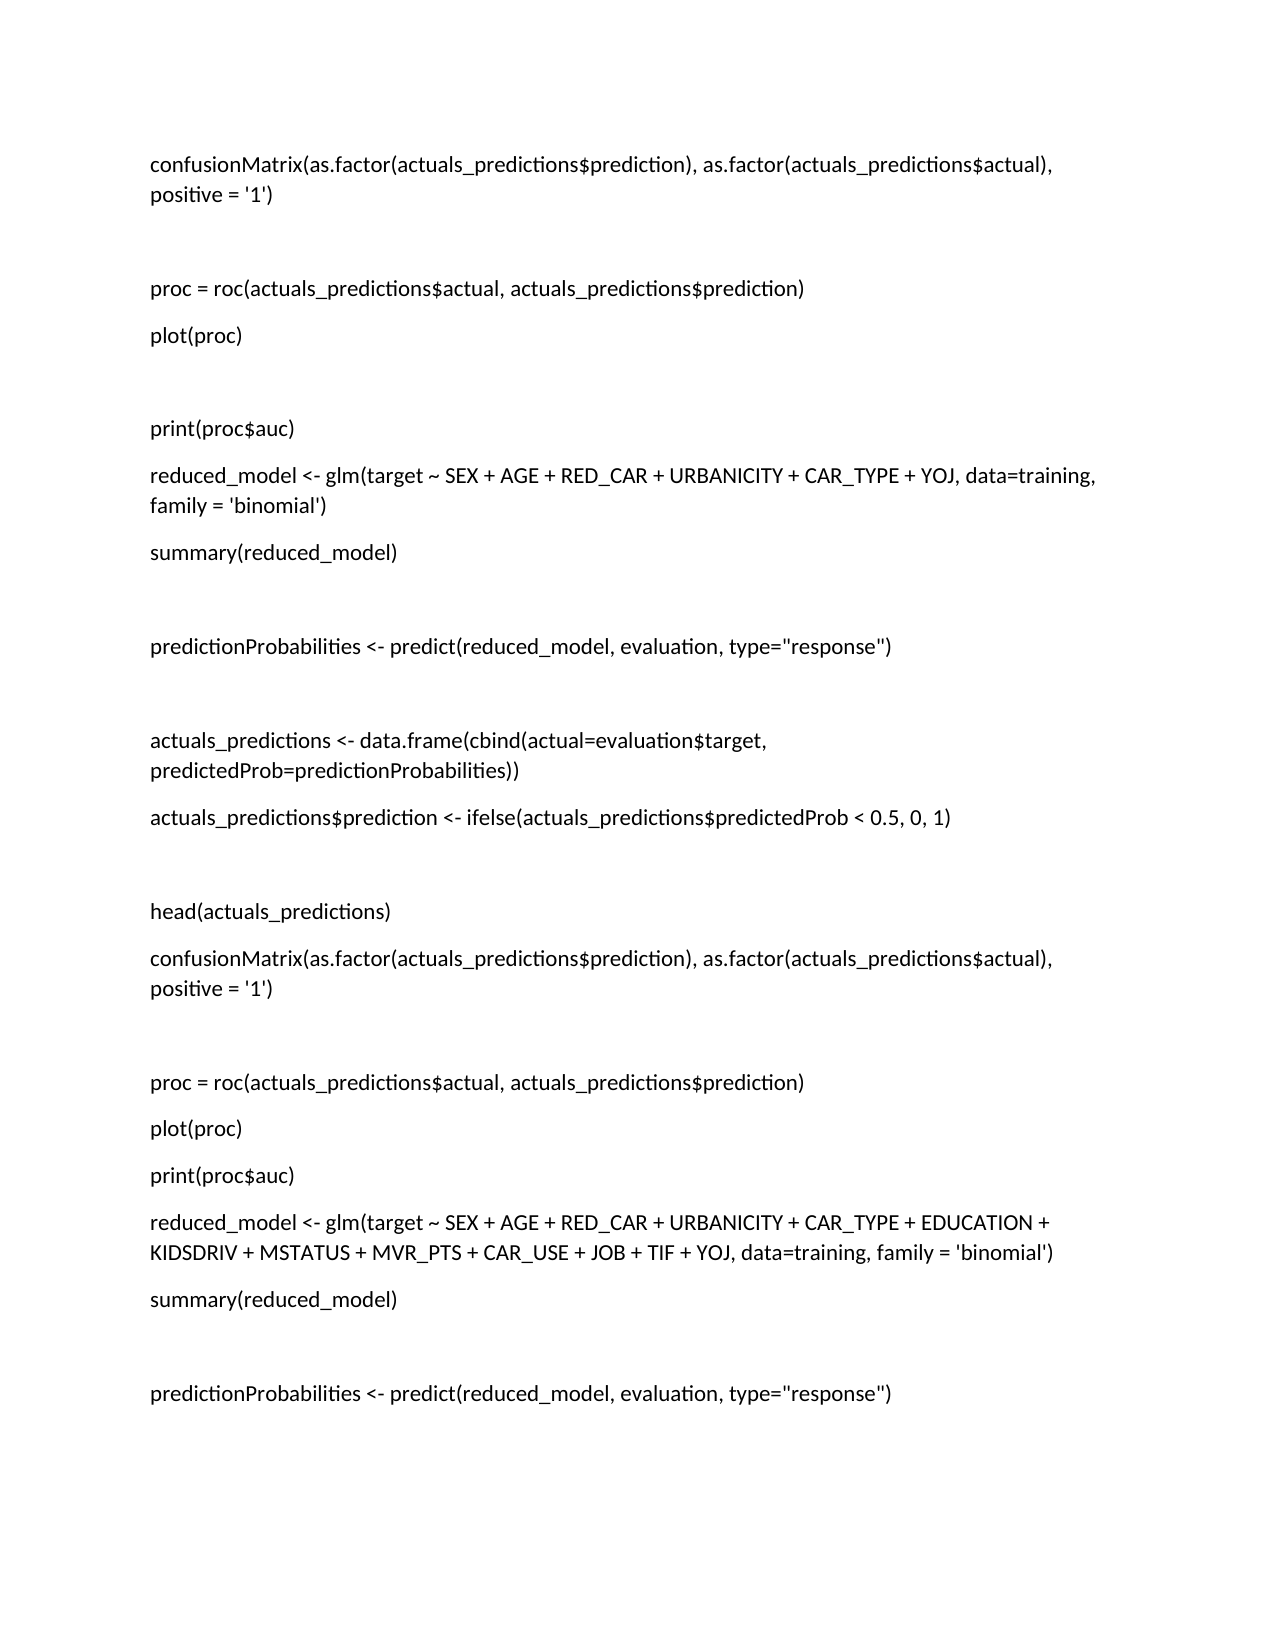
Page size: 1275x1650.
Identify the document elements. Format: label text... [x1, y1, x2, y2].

text actuals_predictions <- data.frame(cbind(actual=evaluation$target, predictedProb=predictionProbabilities)) [150, 726, 1125, 784]
text reduced_model <- glm(target ~ SEX + AGE + RED_CAR + URBANICITY + CAR_TYPE + EDUCATION + KIDSDRIV + MSTATUS + MVR_PTS + CAR_USE + JOB + TIF + YOJ, data=training, family = 'binomial') [150, 1208, 1125, 1267]
text predictionProbabilities <- predict(reduced_model, evaluation, type="response") [150, 632, 1125, 660]
text plot(proc) [150, 321, 1125, 349]
text plot(proc) [150, 1114, 1125, 1143]
text confusionMatrix(as.factor(actuals_predictions$prediction), as.factor(actuals_predictions$actual), positive = '1') [150, 944, 1125, 1002]
text actuals_predictions$prediction <- ifelse(actuals_predictions$predictedProb < 0.5, 0, 1) [150, 803, 1125, 831]
text head(actuals_predictions) [150, 897, 1125, 925]
text reduced_model <- glm(target ~ SEX + AGE + RED_CAR + URBANICITY + CAR_TYPE + YOJ, data=training, family = 'binomial') [150, 461, 1125, 520]
text summary(reduced_model) [150, 1285, 1125, 1313]
text proc = roc(actuals_predictions$actual, actuals_predictions$prediction) [150, 1068, 1125, 1096]
text print(proc$auc) [150, 1161, 1125, 1189]
text confusionMatrix(as.factor(actuals_predictions$prediction), as.factor(actuals_predictions$actual), positive = '1') [150, 150, 1125, 208]
text summary(reduced_model) [150, 538, 1125, 567]
text proc = roc(actuals_predictions$actual, actuals_predictions$prediction) [150, 274, 1125, 302]
text print(proc$auc) [150, 414, 1125, 443]
text predictionProbabilities <- predict(reduced_model, evaluation, type="response") [150, 1379, 1125, 1407]
